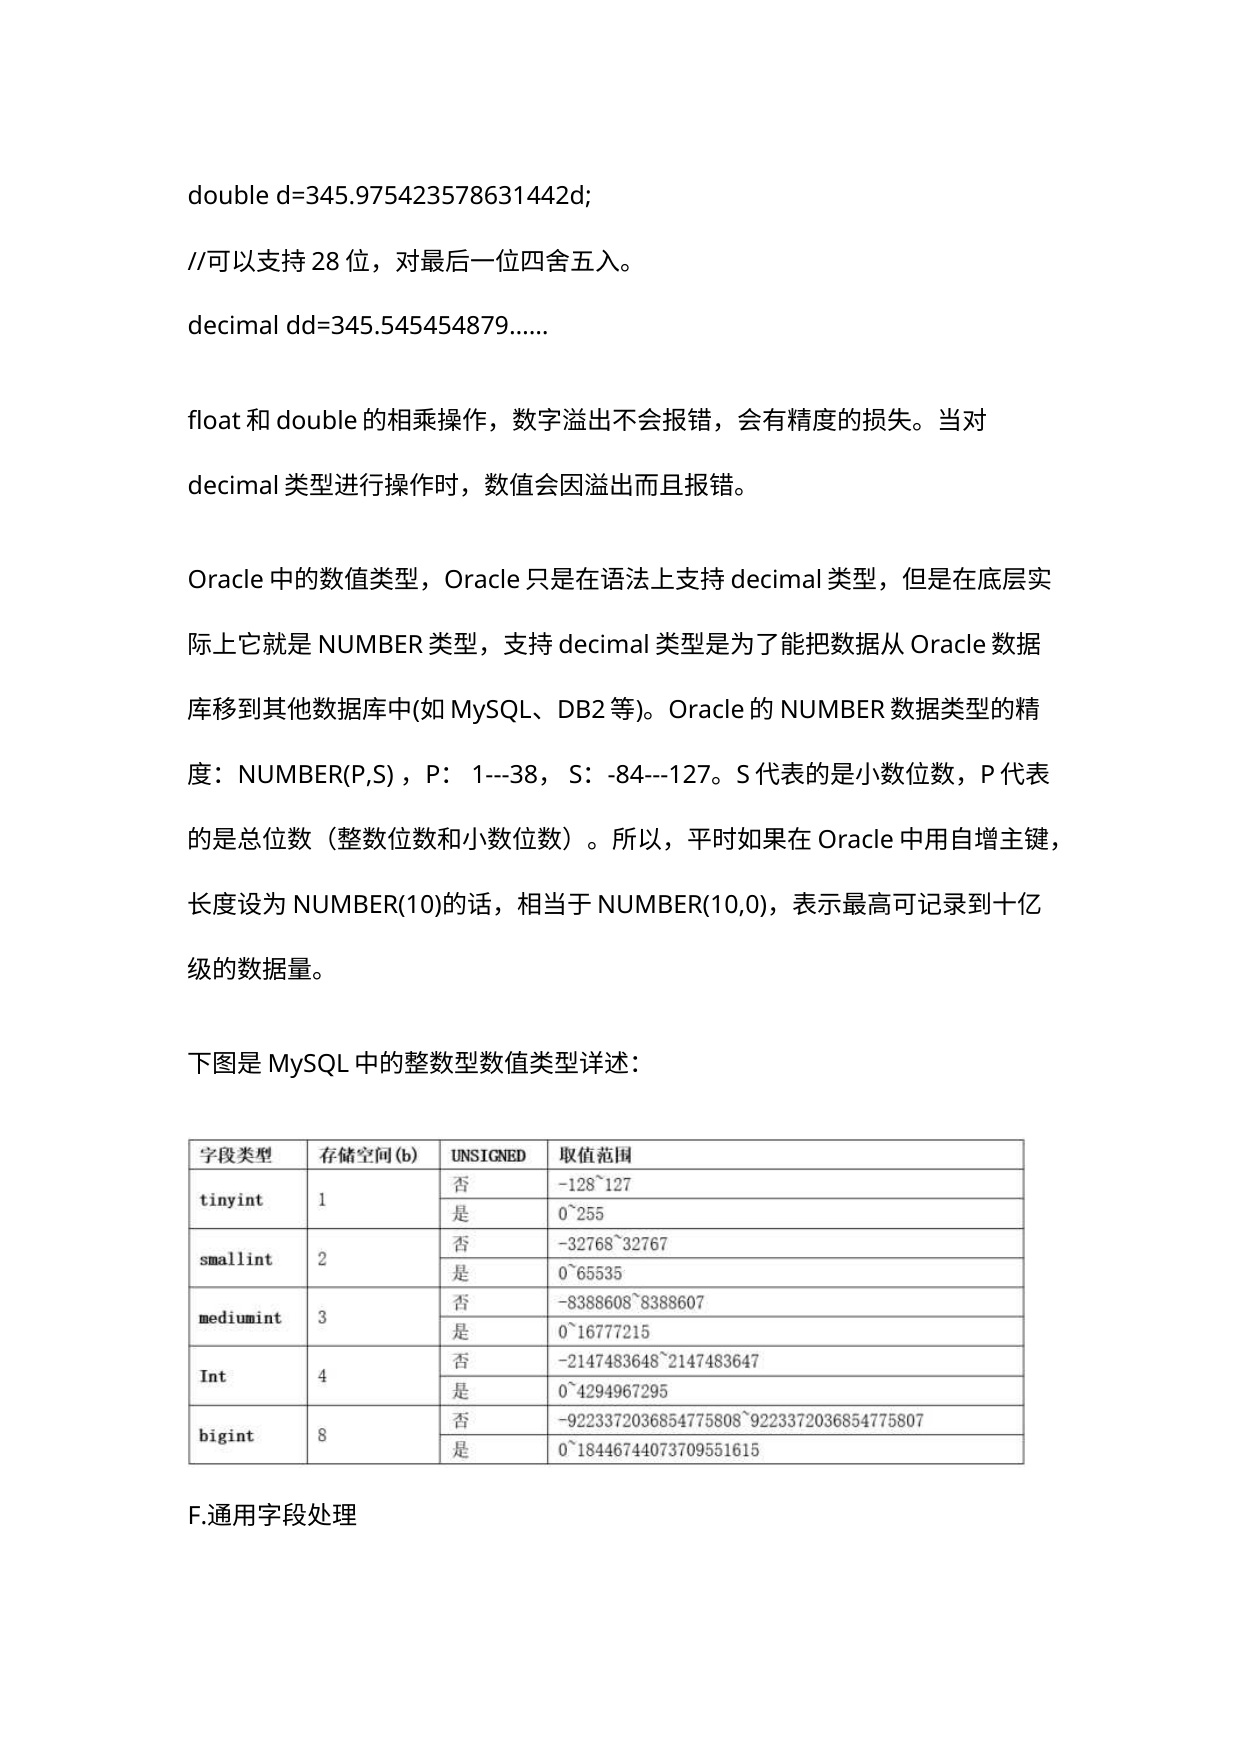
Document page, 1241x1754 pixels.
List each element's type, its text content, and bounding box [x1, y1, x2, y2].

text decimal dd=345.545454879…… [187, 292, 1053, 357]
text float和double的相乘操作，数字溢出不会报错，会有精度的损失。当对decimal类型进行操作时，数值会因溢出而且报错。 [187, 386, 1053, 516]
picture [187, 1137, 1026, 1468]
text Oracle中的数值类型，Oracle只是在语法上支持decimal类型，但是在底层实际上它就是NUMBER类型，支持decimal类型是为了能把数据从Oracle数据库移到其他数据库中(如MySQL、DB2等)。Oracle的NUMBER数据类型的精度：NUMBER(P,S) ，P： 1---38， S：-84---127。S代表的是小数位数，P代表的是总位数（整数位数和小数位数）。所以，平时如果在Oracle中用自增主键，长度设为NUMBER(10)的话，相当于NUMBER(10,0)，表示最高可记录到十亿级的数据量。 [187, 545, 1053, 1000]
text F.通用字段处理 [187, 1481, 1053, 1546]
text 下图是MySQL中的整数型数值类型详述： [187, 1029, 1053, 1094]
text //可以支持28位，对最后一位四舍五入。 [187, 227, 1053, 292]
text double d=345.975423578631442d; [187, 162, 1053, 227]
